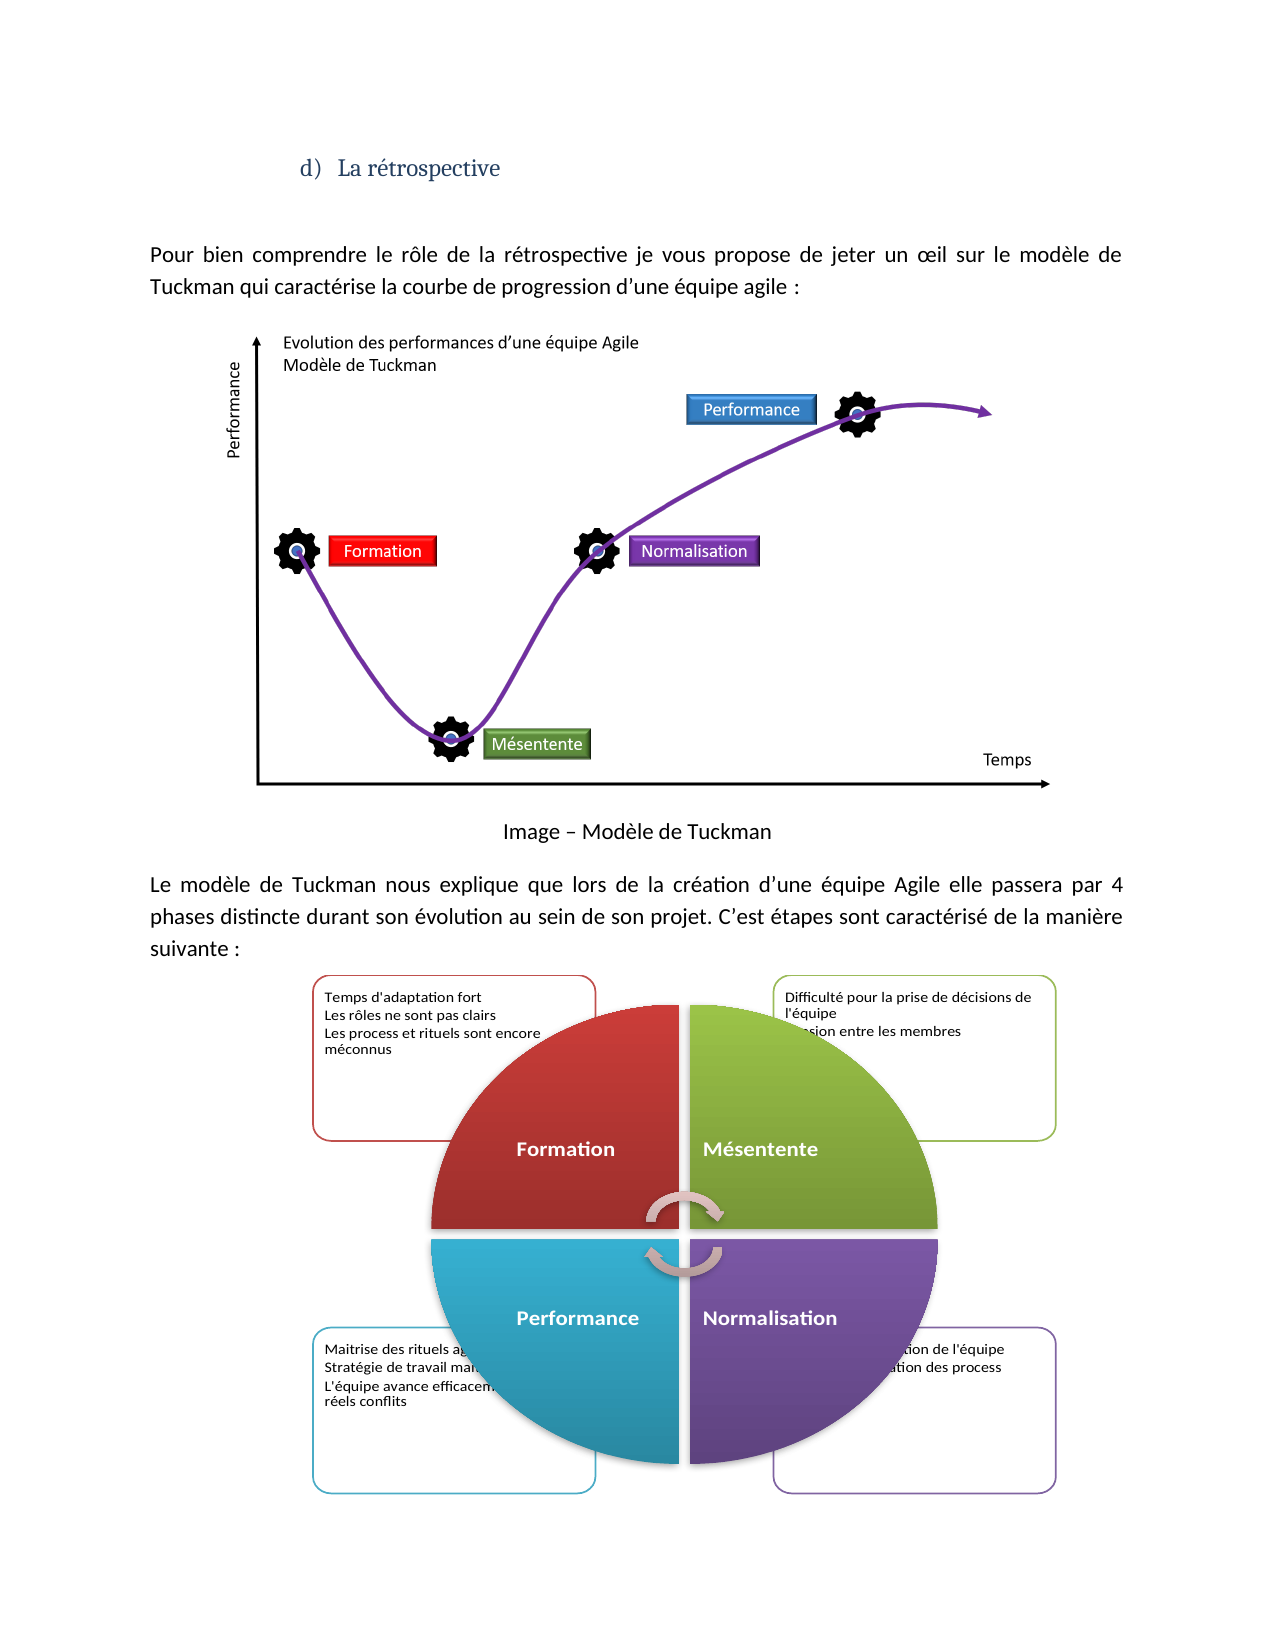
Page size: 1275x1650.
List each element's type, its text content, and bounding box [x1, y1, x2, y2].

text Le modèle de Tuckman nous explique que lors de la création d’une équipe Agile elle passera par 4 phases distincte durant son évolution au sein de son projet. C’est étapes sont caractérisé de la manière suivante : [150, 870, 1125, 963]
subtitle La rétrospective [300, 154, 1125, 183]
text Pour bien comprendre le rôle de la rétrospective je vous propose de jeter un œil sur le modèle de Tuckman qui caractérise la courbe de progression d’une équipe agile : [150, 240, 1125, 300]
picture [216, 325, 1059, 793]
text Image – Modèle de Tuckman [150, 817, 1125, 845]
